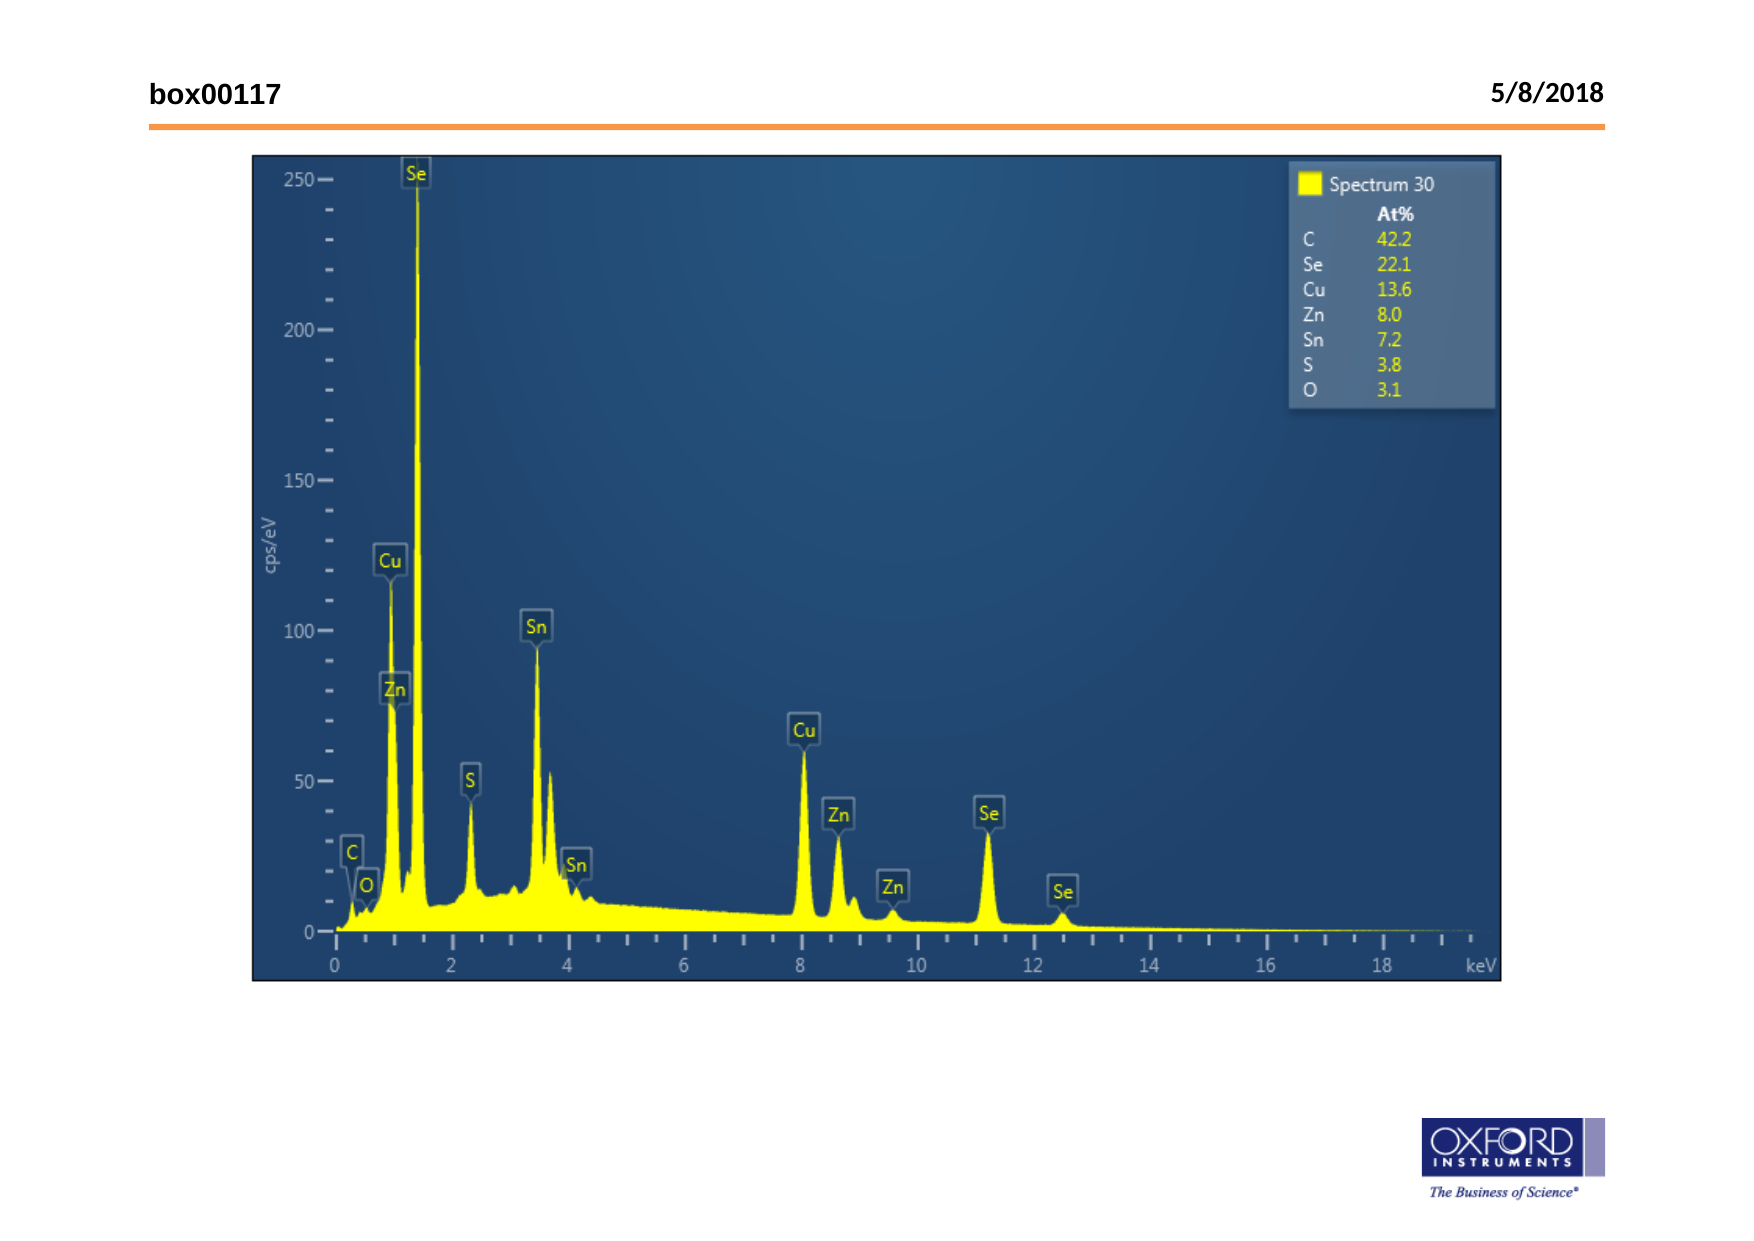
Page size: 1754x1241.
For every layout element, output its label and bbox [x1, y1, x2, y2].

picture [1421, 1118, 1605, 1202]
